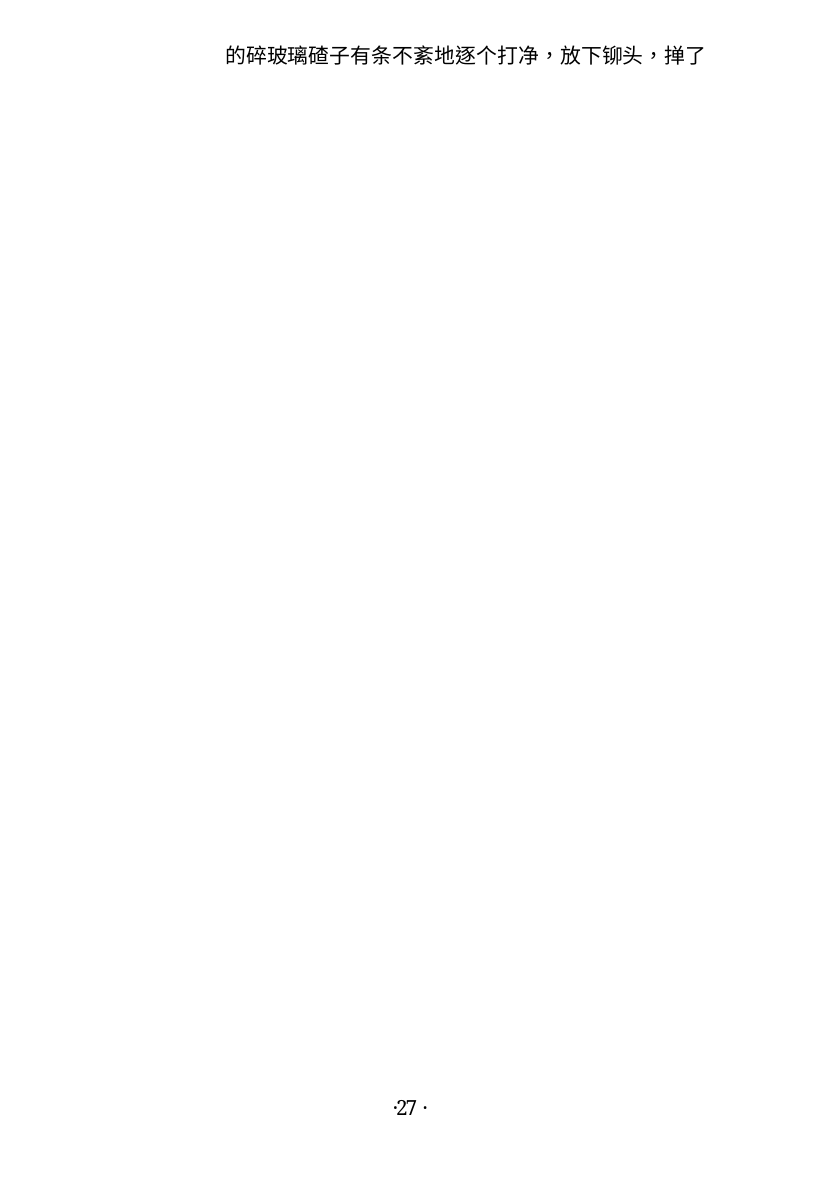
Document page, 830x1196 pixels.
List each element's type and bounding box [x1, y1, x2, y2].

text [214, 42, 707, 70]
